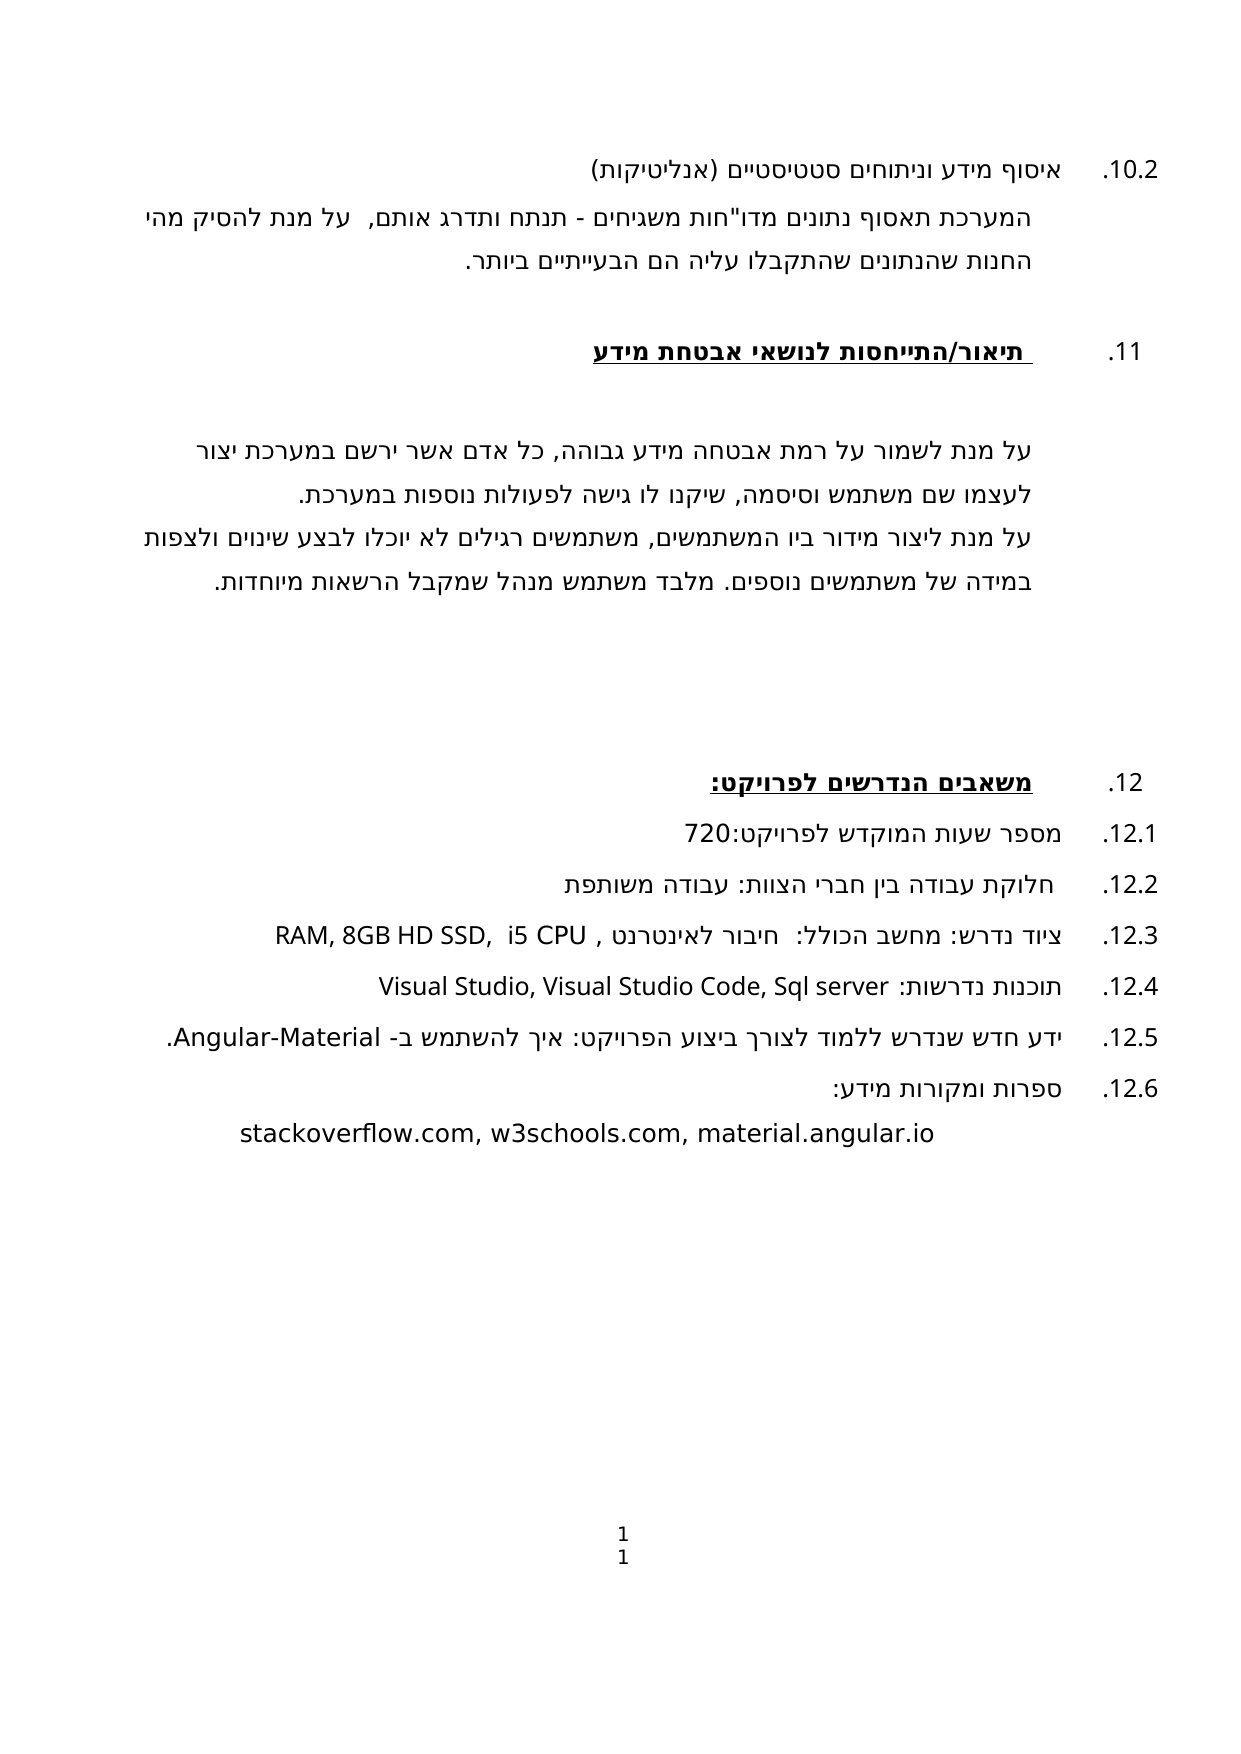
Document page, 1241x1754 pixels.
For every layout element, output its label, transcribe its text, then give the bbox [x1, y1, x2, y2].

subtitle תוכנות נדרשות: Visual Studio, Visual Studio Code, Sql server [132, 968, 1102, 1002]
text על מנת לשמור על רמת אבטחה מידע גבוהה, כל אדם אשר ירשם במערכת יצור לעצמו שם משתמש וסיסמה, שיקנו לו גישה לפעולות נוספות במערכת. [132, 436, 1033, 509]
subtitle ידע חדש שנדרש ללמוד לצורך ביצוע הפרויקט: איך להשתמש ב- Angular-Material. [132, 1019, 1102, 1053]
subtitle משאבים הנדרשים לפרויקט: [132, 764, 1108, 798]
subtitle חלוקת עבודה בין חברי הצוות: עבודה משותפת [132, 866, 1102, 900]
text על מנת ליצור מידור ביו המשתמשים, משתמשים רגילים לא יוכלו לבצע שינוים ולצפות במידה של משתמשים נוספים. מלבד משתמש מנהל שמקבל הרשאות מיוחדות. [132, 523, 1033, 596]
subtitle ציוד נדרש: מחשב הכולל: חיבור לאינטרנט , RAM, 8GB HD SSD, i5 CPU [132, 917, 1102, 951]
text המערכת תאסוף נתונים מדו"חות משגיחים - תנתח ותדרג אותם, על מנת להסיק מהי החנות שהנתונים שהתקבלו עליה הם הבעייתיים ביותר. [132, 203, 1033, 276]
subtitle ספרות ומקורות מידע: stackoverflow.com, w3schools.com, material.angular.io [132, 1070, 1102, 1148]
subtitle תיאור/התייחסות לנושאי אבטחת מידע [132, 334, 1108, 368]
subtitle מספר שעות המוקדש לפרויקט:720 [132, 815, 1102, 849]
subtitle איסוף מידע וניתוחים סטטיסטיים (אנליטיקות) [132, 152, 1102, 186]
